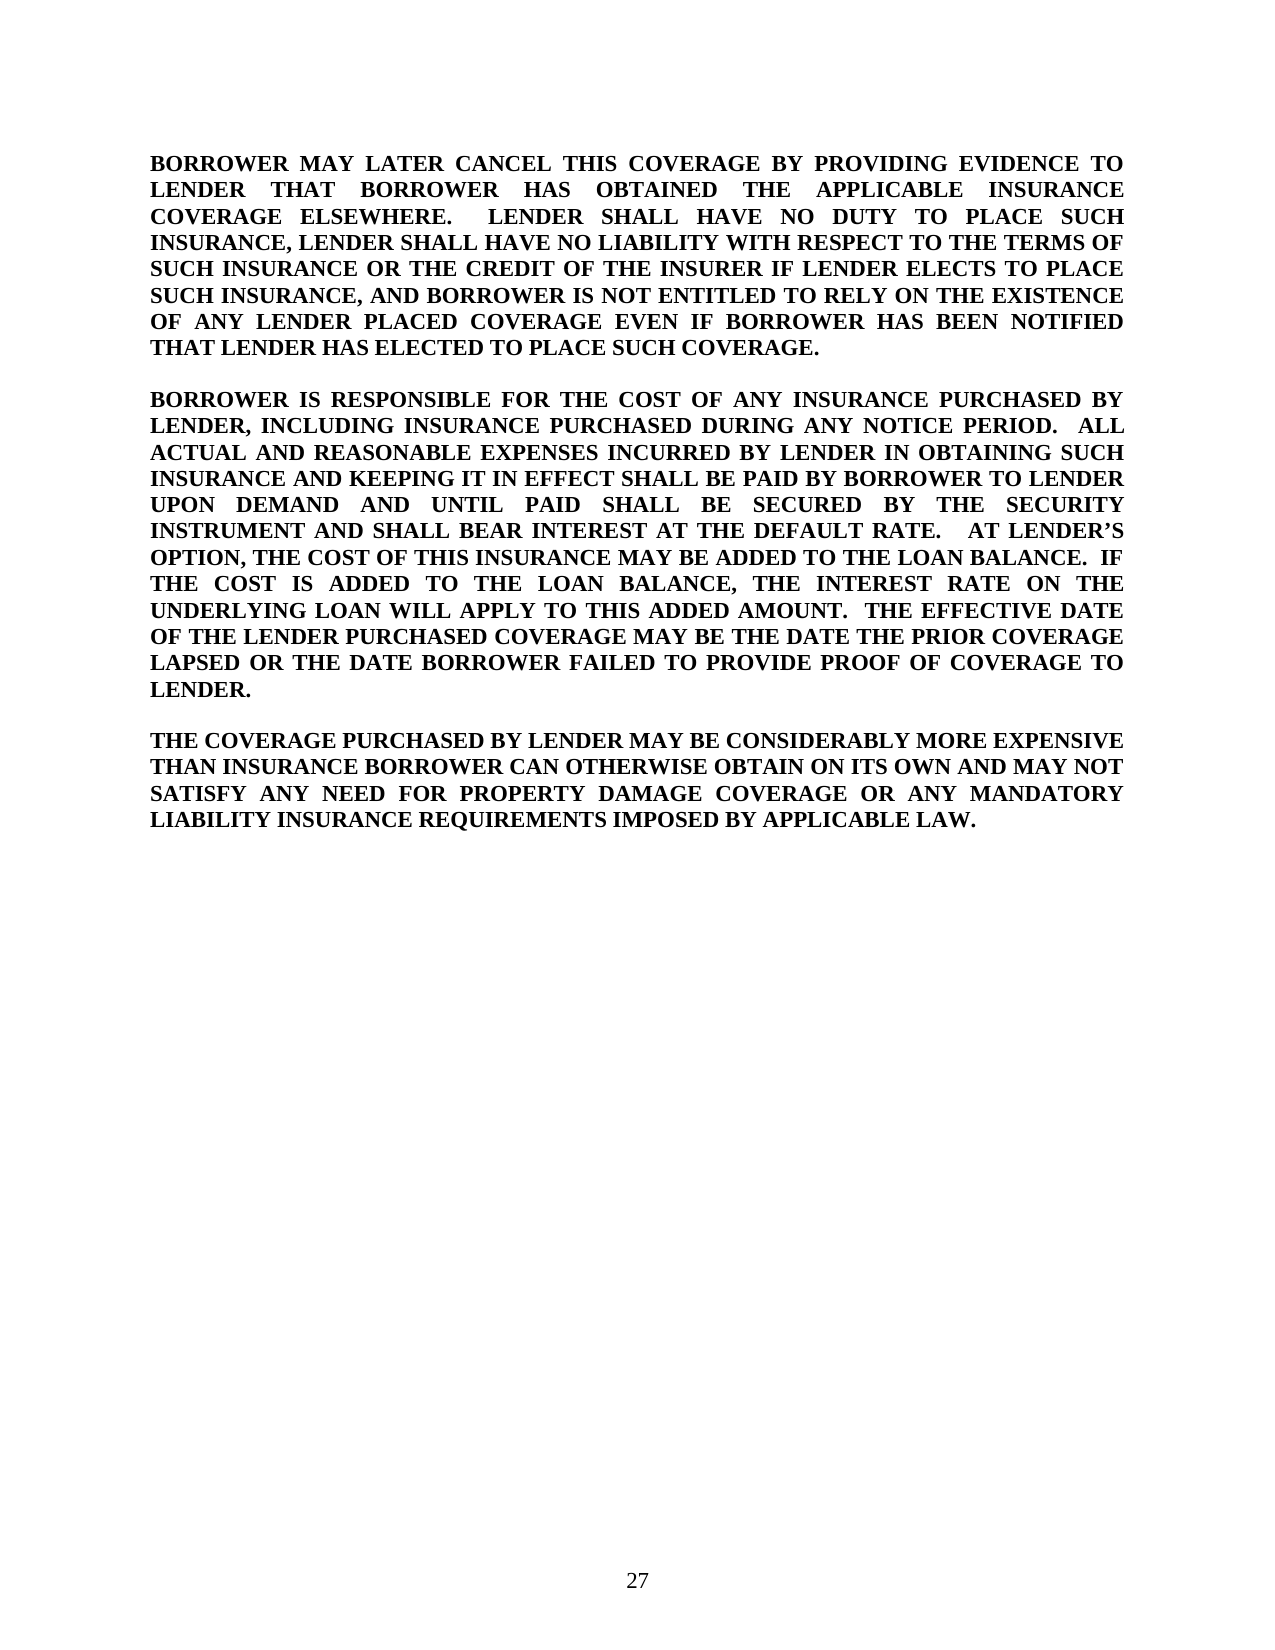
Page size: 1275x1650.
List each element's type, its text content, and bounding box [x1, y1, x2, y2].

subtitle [150, 150, 1125, 361]
text BORROWER IS RESPONSIBLE FOR THE COST OF ANY INSURANCE PURCHASED BY LENDER, INCLUDING INSURANCE PURCHASED DURING ANY NOTICE PERIOD. ALL ACTUAL AND REASONABLE EXPENSES INCURRED BY LENDER IN OBTAINING SUCH INSURANCE AND KEEPING IT IN EFFECT SHALL BE PAID BY BORROWER TO LENDER UPON DEMAND AND UNTIL PAID SHALL BE SECURED BY THE SECURITY INSTRUMENT AND SHALL BEAR INTEREST AT THE DEFAULT RATE. AT LENDER’S OPTION, THE COST OF THIS INSURANCE MAY BE ADDED TO THE LOAN BALANCE. IF THE COST IS ADDED TO THE LOAN BALANCE, THE INTEREST RATE ON THE UNDERLYING LOAN WILL APPLY TO THIS ADDED AMOUNT. THE EFFECTIVE DATE OF THE LENDER PURCHASED COVERAGE MAY BE THE DATE THE PRIOR COVERAGE LAPSED OR THE DATE BORROWER FAILED TO PROVIDE PROOF OF COVERAGE TO LENDER. [150, 386, 1125, 702]
text THE COVERAGE PURCHASED BY LENDER MAY BE CONSIDERABLY MORE EXPENSIVE THAN INSURANCE BORROWER CAN OTHERWISE OBTAIN ON ITS OWN AND MAY NOT SATISFY ANY NEED FOR PROPERTY DAMAGE COVERAGE OR ANY MANDATORY LIABILITY INSURANCE REQUIREMENTS IMPOSED BY APPLICABLE LAW. [150, 727, 1125, 832]
